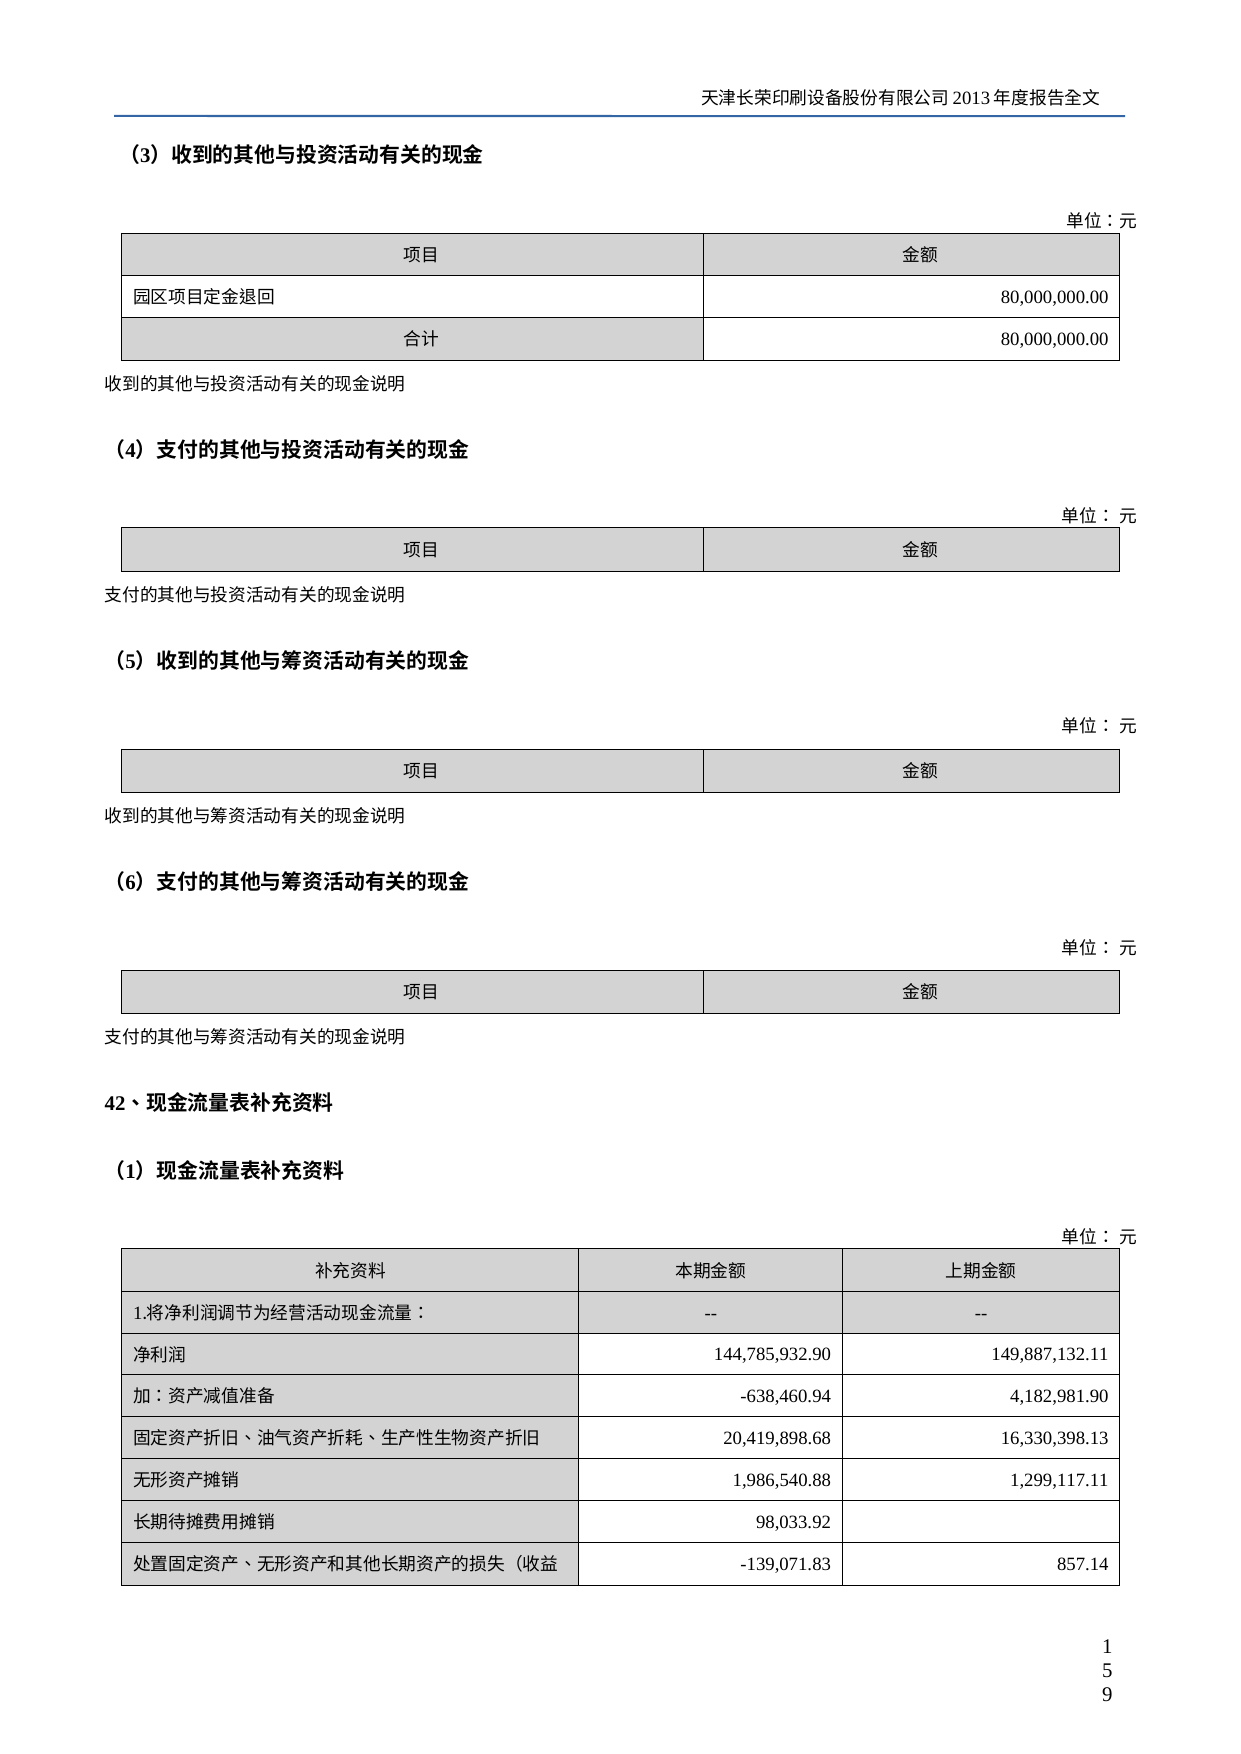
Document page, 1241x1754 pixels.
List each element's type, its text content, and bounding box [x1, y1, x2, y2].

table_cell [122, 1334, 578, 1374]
text （1）现金流量表补充资料 [104, 1156, 1137, 1184]
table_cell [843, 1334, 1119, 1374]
text 单位：元 [104, 209, 1137, 233]
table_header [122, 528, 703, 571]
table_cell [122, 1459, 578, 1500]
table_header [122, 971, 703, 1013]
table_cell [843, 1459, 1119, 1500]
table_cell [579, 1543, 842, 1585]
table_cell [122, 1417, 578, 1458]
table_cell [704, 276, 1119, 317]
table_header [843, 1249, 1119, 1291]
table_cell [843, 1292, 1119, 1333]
text （5）收到的其他与筹资活动有关的现金 [104, 646, 1137, 674]
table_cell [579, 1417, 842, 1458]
text 42、现金流量表补充资料 [104, 1088, 1137, 1117]
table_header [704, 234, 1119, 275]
text 支付的其他与投资活动有关的现金说明 [104, 582, 1137, 606]
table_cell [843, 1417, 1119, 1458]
text 收到的其他与投资活动有关的现金说明 [104, 371, 1137, 395]
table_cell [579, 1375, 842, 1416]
text 收到的其他与筹资活动有关的现金说明 [104, 803, 1137, 828]
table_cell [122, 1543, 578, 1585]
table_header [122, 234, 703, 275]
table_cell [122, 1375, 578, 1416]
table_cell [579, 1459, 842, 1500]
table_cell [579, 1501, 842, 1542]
text （4）支付的其他与投资活动有关的现金 [104, 435, 1137, 463]
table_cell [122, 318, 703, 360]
text 支付的其他与筹资活动有关的现金说明 [104, 1024, 1137, 1048]
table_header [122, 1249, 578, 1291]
text 单位： 元 [104, 503, 1137, 527]
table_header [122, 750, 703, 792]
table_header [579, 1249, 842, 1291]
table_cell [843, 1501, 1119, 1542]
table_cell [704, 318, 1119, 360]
text （6）支付的其他与筹资活动有关的现金 [104, 867, 1137, 896]
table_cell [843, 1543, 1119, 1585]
text 单位： 元 [104, 935, 1137, 959]
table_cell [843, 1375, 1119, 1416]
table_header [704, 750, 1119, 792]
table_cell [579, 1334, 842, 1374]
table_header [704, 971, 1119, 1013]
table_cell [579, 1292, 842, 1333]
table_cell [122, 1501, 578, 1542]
text （3）收到的其他与投资活动有关的现金 [104, 141, 1137, 169]
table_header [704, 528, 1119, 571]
text 单位： 元 [104, 1224, 1137, 1248]
text 单位： 元 [104, 714, 1137, 738]
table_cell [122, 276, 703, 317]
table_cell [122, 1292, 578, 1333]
